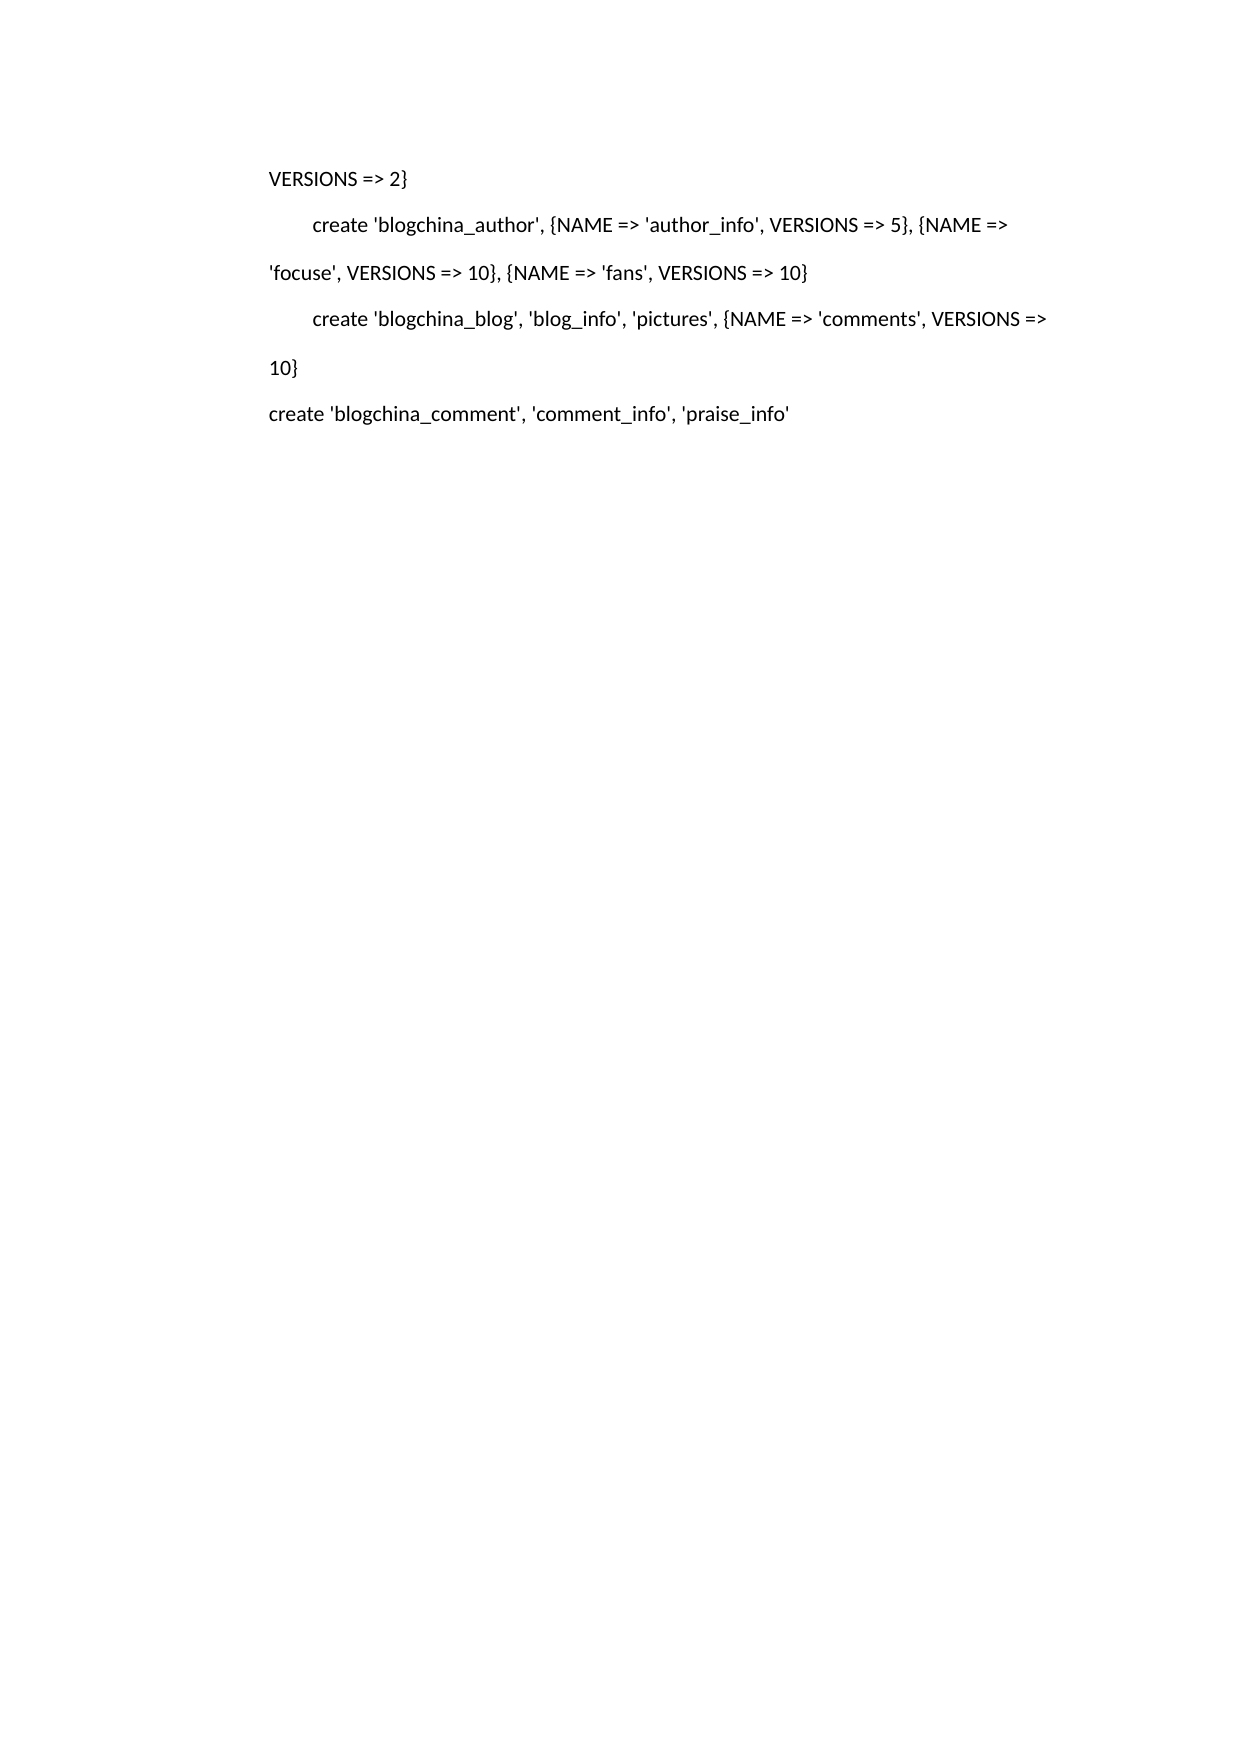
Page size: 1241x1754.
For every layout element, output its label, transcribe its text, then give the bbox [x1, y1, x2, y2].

list create 'blogchina_author', {NAME => 'author_info', VERSIONS => 5}, {NAME => 'focuse', VERSIONS => 10}, {NAME => 'fans', VERSIONS => 10} [269, 208, 1053, 289]
list create 'blogchina_comment', 'comment_info', 'praise_info' [269, 397, 1053, 429]
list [269, 162, 1053, 194]
list create 'blogchina_blog', 'blog_info', 'pictures', {NAME => 'comments', VERSIONS => 10} [269, 302, 1053, 384]
